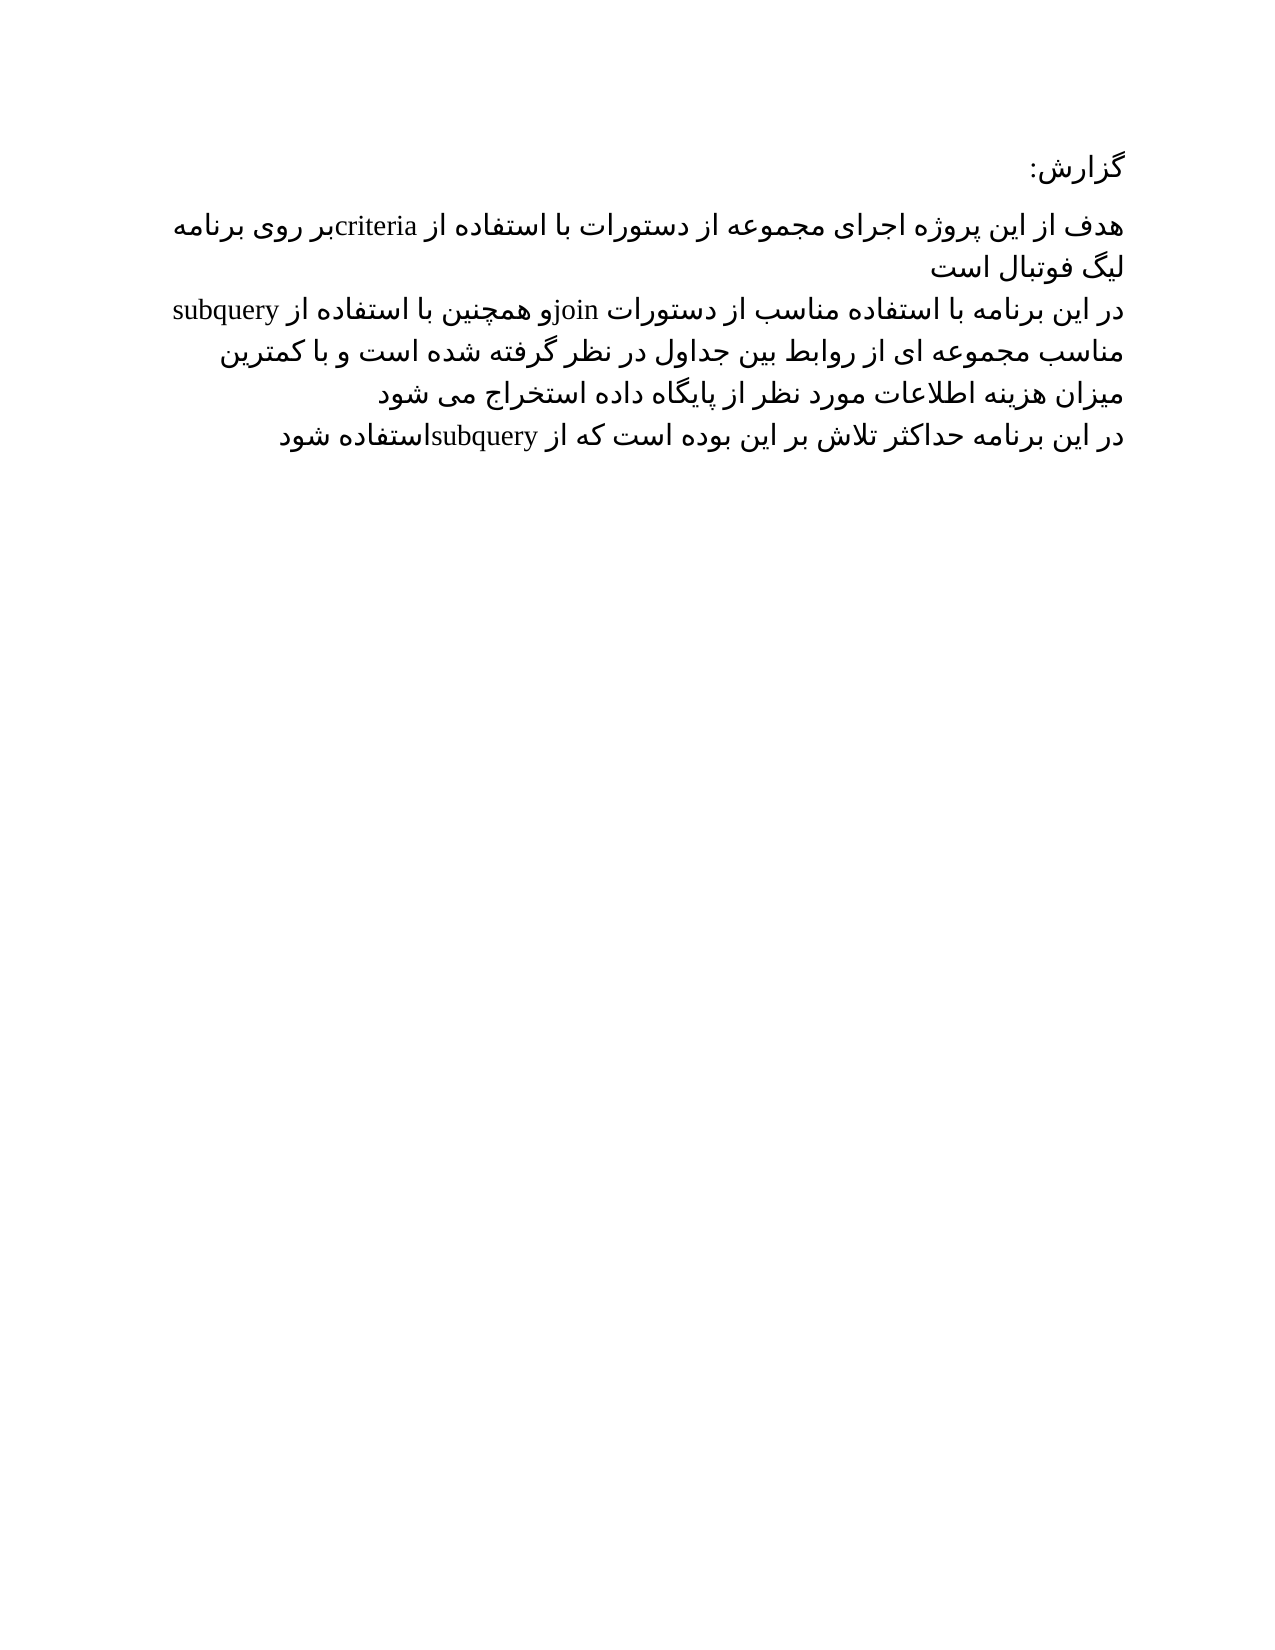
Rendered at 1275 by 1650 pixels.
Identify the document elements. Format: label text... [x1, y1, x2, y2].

text هدف از این پروژه اجرای مجموعه از دستورات با استفاده از criteriaبر روی برنامه لیگ فوتبال است در این برنامه با استفاده مناسب از دستورات joinو همچنین با استفاده از subquery مناسب مجموعه ای از روابط بین جداول در نظر گرفته شده است و با کمترین میزان هزینه اطلاعات مورد نظر از پایگاه داده استخراج می شود در این برنامه حداکثر تلاش بر این بوده است که از subqueryاستفاده شود [150, 208, 1125, 451]
text گزارش: [150, 150, 1125, 183]
